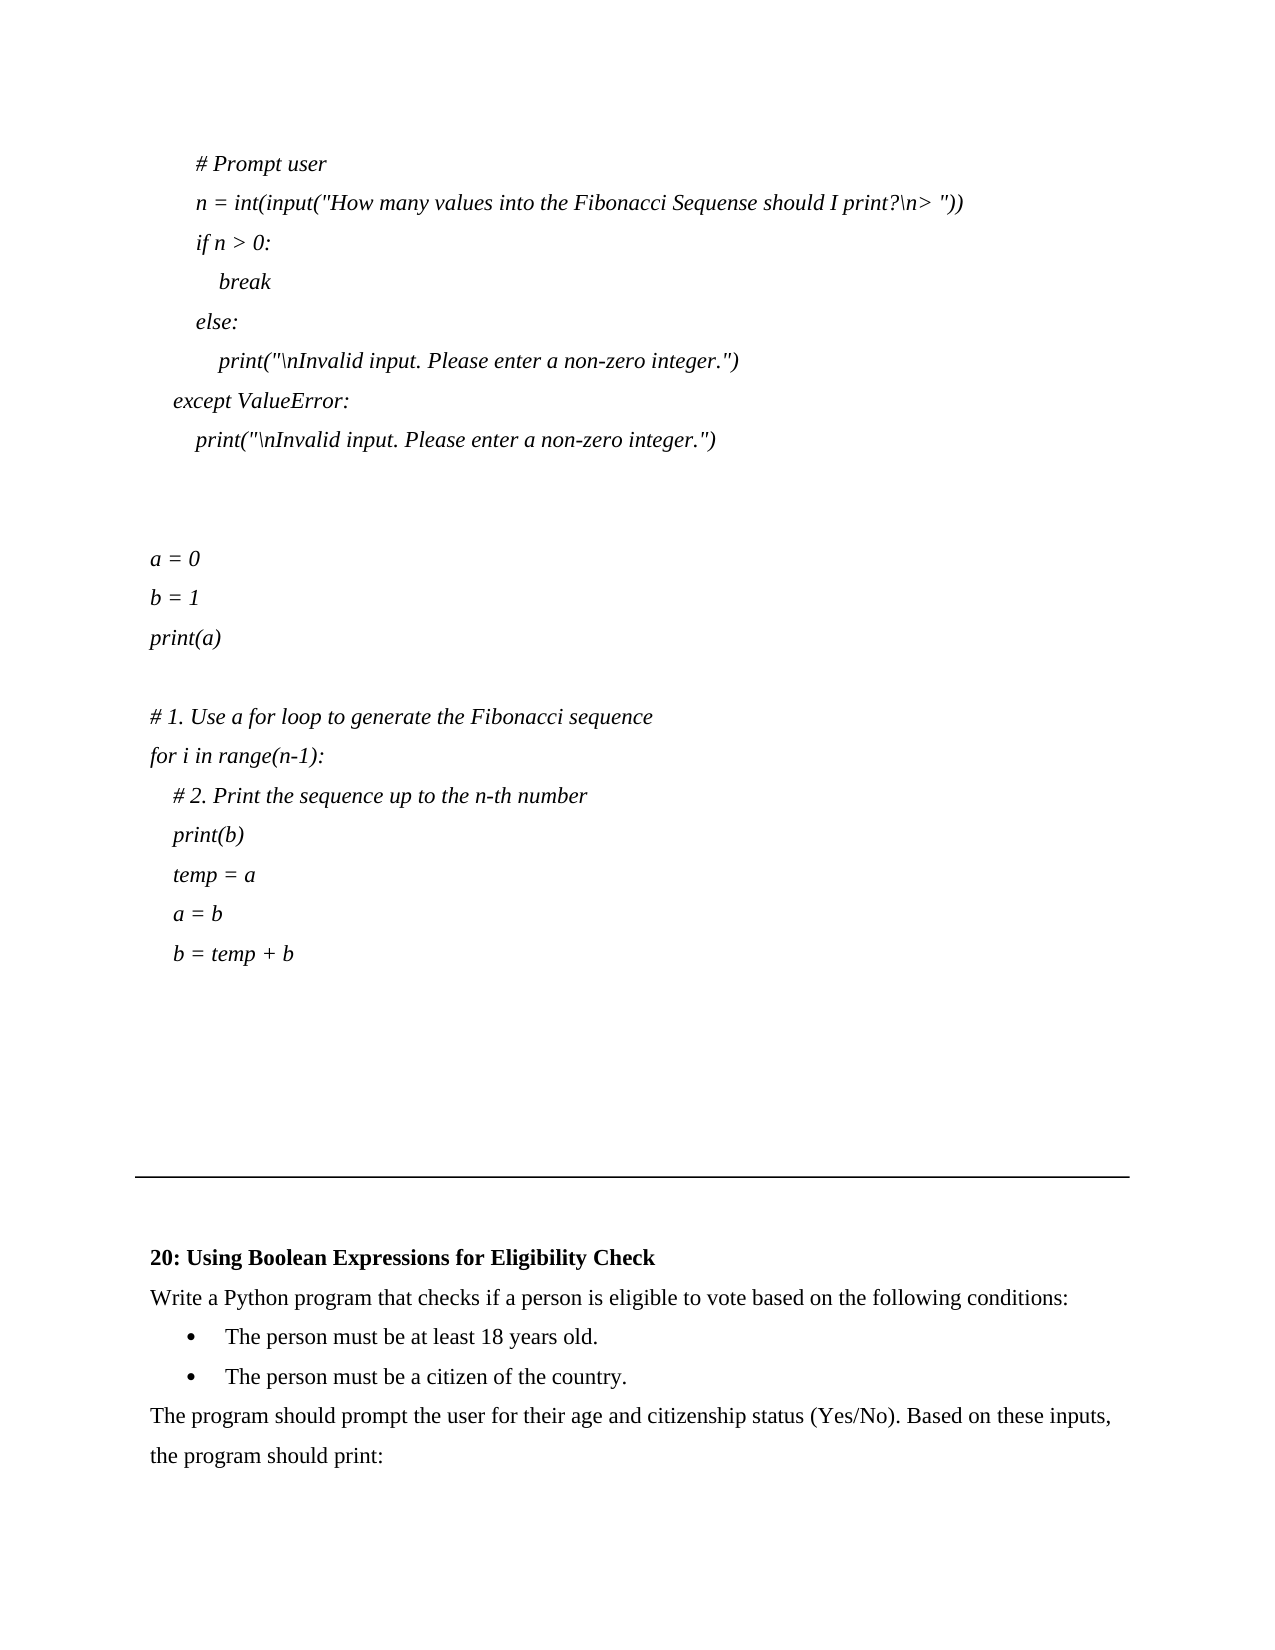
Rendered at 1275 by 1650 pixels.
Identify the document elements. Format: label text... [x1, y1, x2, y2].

text print("\nInvalid input. Please enter a non-zero integer.") [150, 347, 1125, 374]
text print(b) [150, 821, 1125, 847]
text a = b [150, 900, 1125, 926]
text break [150, 268, 1125, 295]
text # 1. Use a for loop to generate the Fibonacci sequence [150, 703, 1125, 729]
text for i in range(n-1): [150, 742, 1125, 768]
list The person must be at least 18 years old. [187, 1323, 1125, 1350]
text temp = a [150, 861, 1125, 887]
text except ValueError: [150, 387, 1125, 413]
text The program should prompt the user for their age and citizenship status (Yes/No). Based on these inputs, the program should print: [150, 1402, 1125, 1468]
text print("\nInvalid input. Please enter a non-zero integer.") [150, 426, 1125, 453]
text a = 0 [150, 545, 1125, 571]
text # 2. Print the sequence up to the n-th number [150, 782, 1125, 808]
text Write a Python program that checks if a person is eligible to vote based on the following conditions: [150, 1284, 1125, 1310]
text if n > 0: [150, 229, 1125, 255]
text n = int(input("How many values into the Fibonacci Sequense should I print?\n> ")) [150, 189, 1125, 216]
text b = 1 [150, 584, 1125, 611]
text print(a) [150, 624, 1125, 650]
text # Prompt user [150, 150, 1125, 176]
text 20: Using Boolean Expressions for Eligibility Check [150, 1244, 1125, 1271]
list The person must be a citizen of the country. [187, 1363, 1125, 1389]
text else: [150, 308, 1125, 334]
text b = temp + b [150, 939, 1125, 966]
